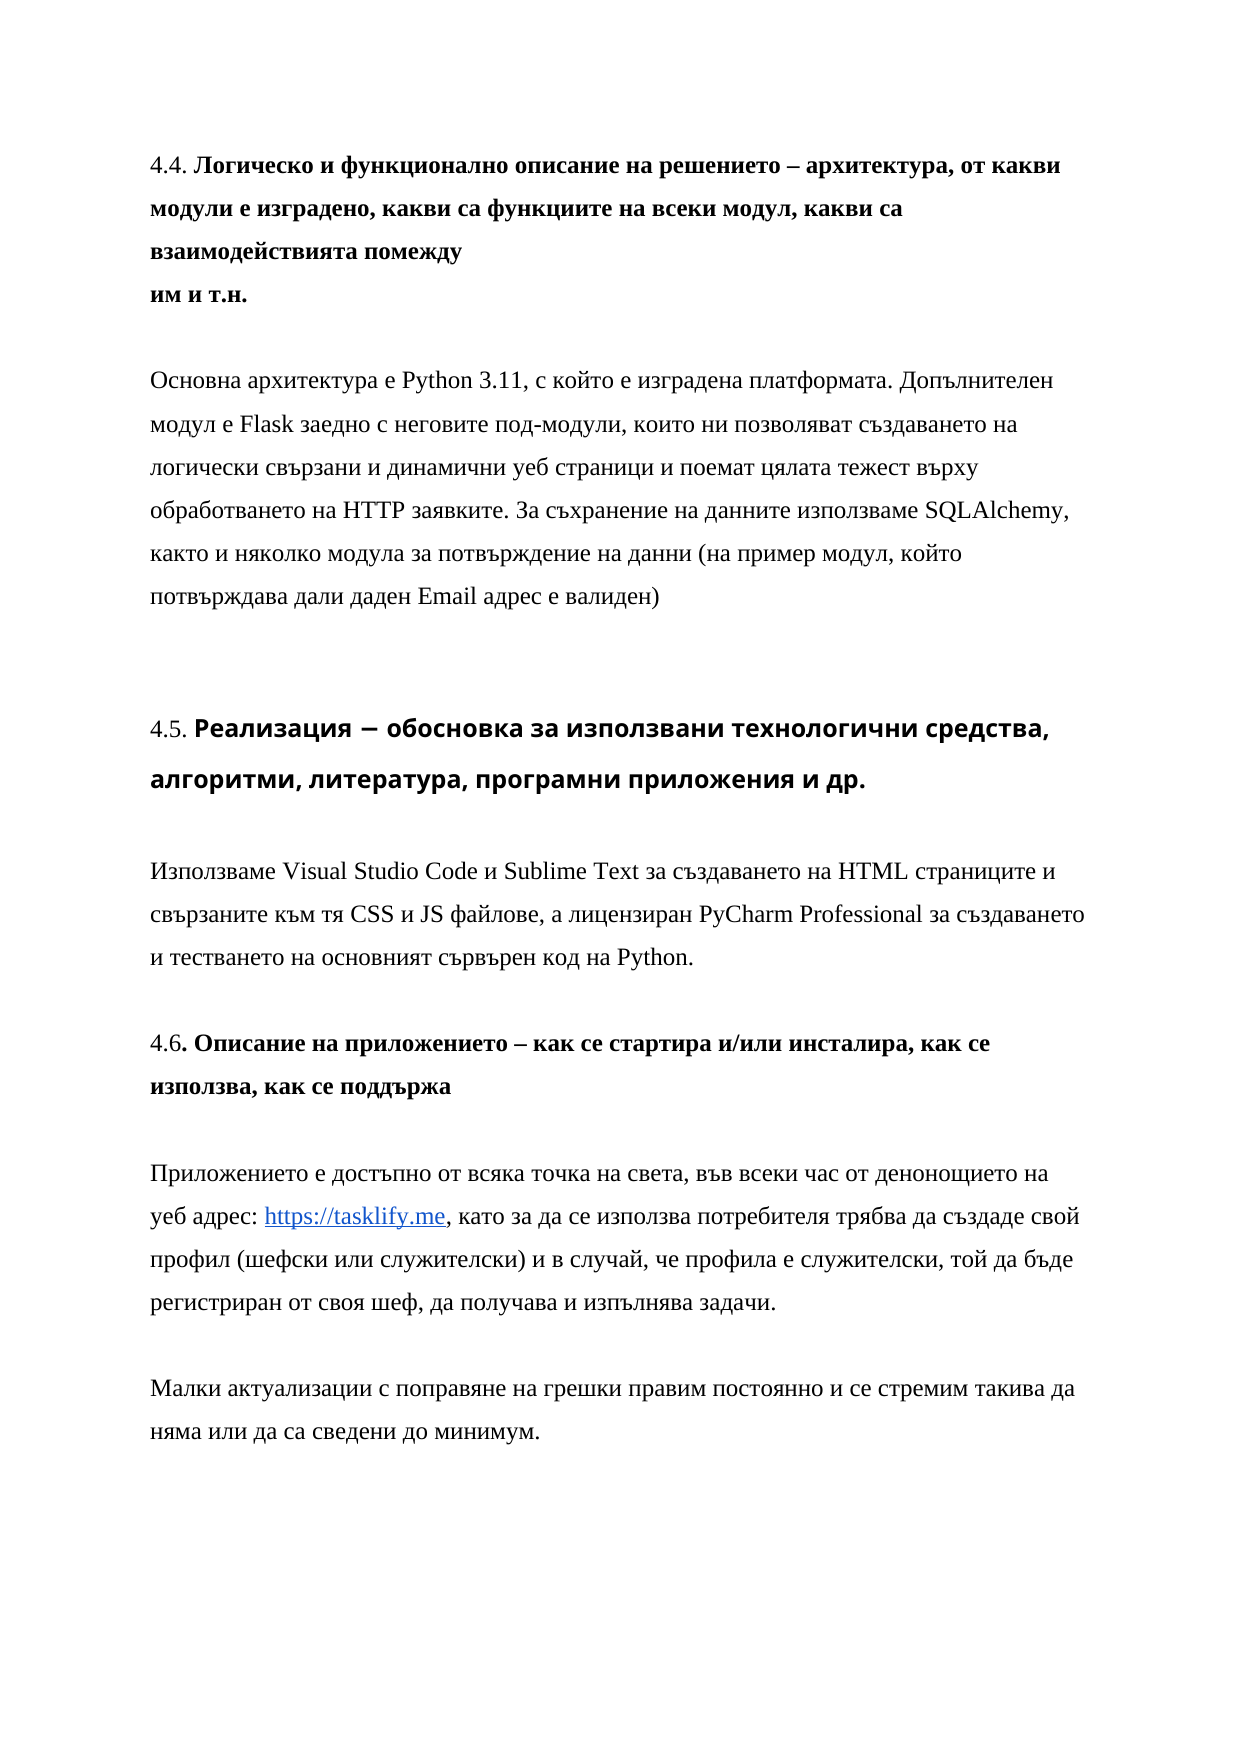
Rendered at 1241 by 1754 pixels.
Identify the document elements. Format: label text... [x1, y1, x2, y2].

text 4.6. Описание на приложението – как се стартира и/или инсталира, как се използва, как се поддържа [150, 1028, 1090, 1100]
text Използваме Visual Studio Code и Sublime Text за създаването на HTML страниците и свързаните към тя CSS и JS файлове, а лицензиран PyCharm Professional за създаването и тестването на основният сървърен код на Python. [150, 856, 1090, 971]
text им и т.н. [150, 279, 1090, 308]
text 4.4. Логическо и функционално описание на решението – архитектура, от какви модули е изградено, какви са функциите на всеки модул, какви са взаимодействията помежду [150, 150, 1090, 265]
text 4.5. Реализация − обосновка за използвани технологични средства, алгоритми, литература, програмни приложения и др. [150, 711, 1090, 796]
text Малки актуализации с поправяне на грешки правим постоянно и се стремим такива да няма или да са сведени до минимум. [150, 1373, 1090, 1445]
text Приложението е достъпно от всяка точка на света, във всеки час от денонощието на уеб адрес: https://tasklify.me, като за да се използва потребителя трябва да създаде свой профил (шефски или служителски) и в случай, че профила е служителски, той да бъде регистриран от своя шеф, да получава и изпълнява задачи. [150, 1158, 1090, 1316]
text Основна архитектура е Python 3.11, с който е изградена платформата. Допълнителен модул е Flask заедно с неговите под-модули, които ни позволяват създаването на логически свързани и динамични уеб страници и поемат цялата тежест върху обработването на HTTP заявките. За съхранение на данните използваме SQLAlchemy, както и няколко модула за потвърждение на данни (на пример модул, който потвърждава дали даден Email адрес е валиден) [150, 366, 1090, 610]
